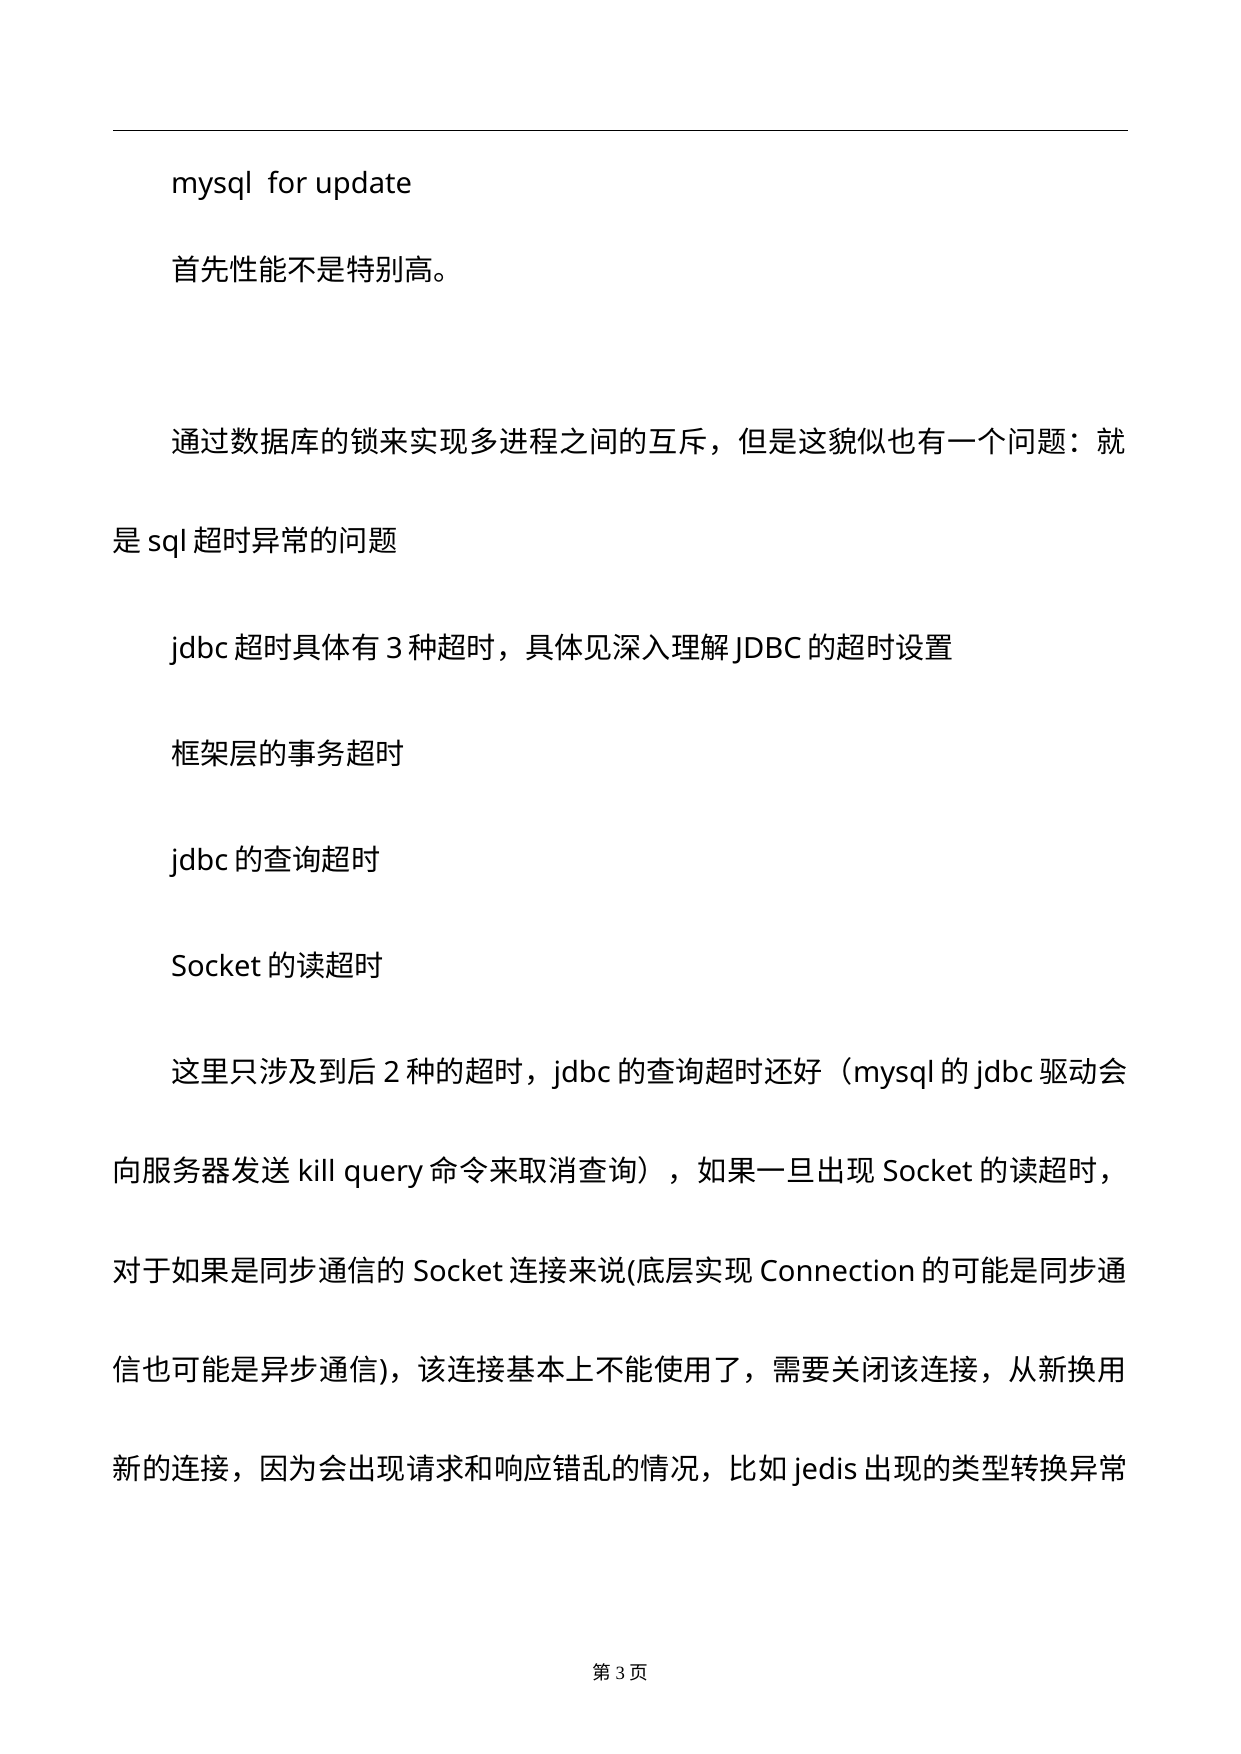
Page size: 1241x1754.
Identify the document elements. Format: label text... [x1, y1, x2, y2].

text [112, 1030, 1128, 1506]
text 首先性能不是特别高。 [112, 228, 1128, 308]
text jdbc的查询超时 [112, 818, 1128, 897]
text 框架层的事务超时 [112, 712, 1128, 791]
text 通过数据库的锁来实现多进程之间的互斥，但是这貌似也有一个问题：就是sql超时异常的问题 [112, 400, 1128, 579]
text Socket的读超时 [112, 924, 1128, 1003]
text jdbc超时具体有3种超时，具体见深入理解JDBC的超时设置 [112, 606, 1128, 685]
text mysql for update [112, 163, 1128, 202]
